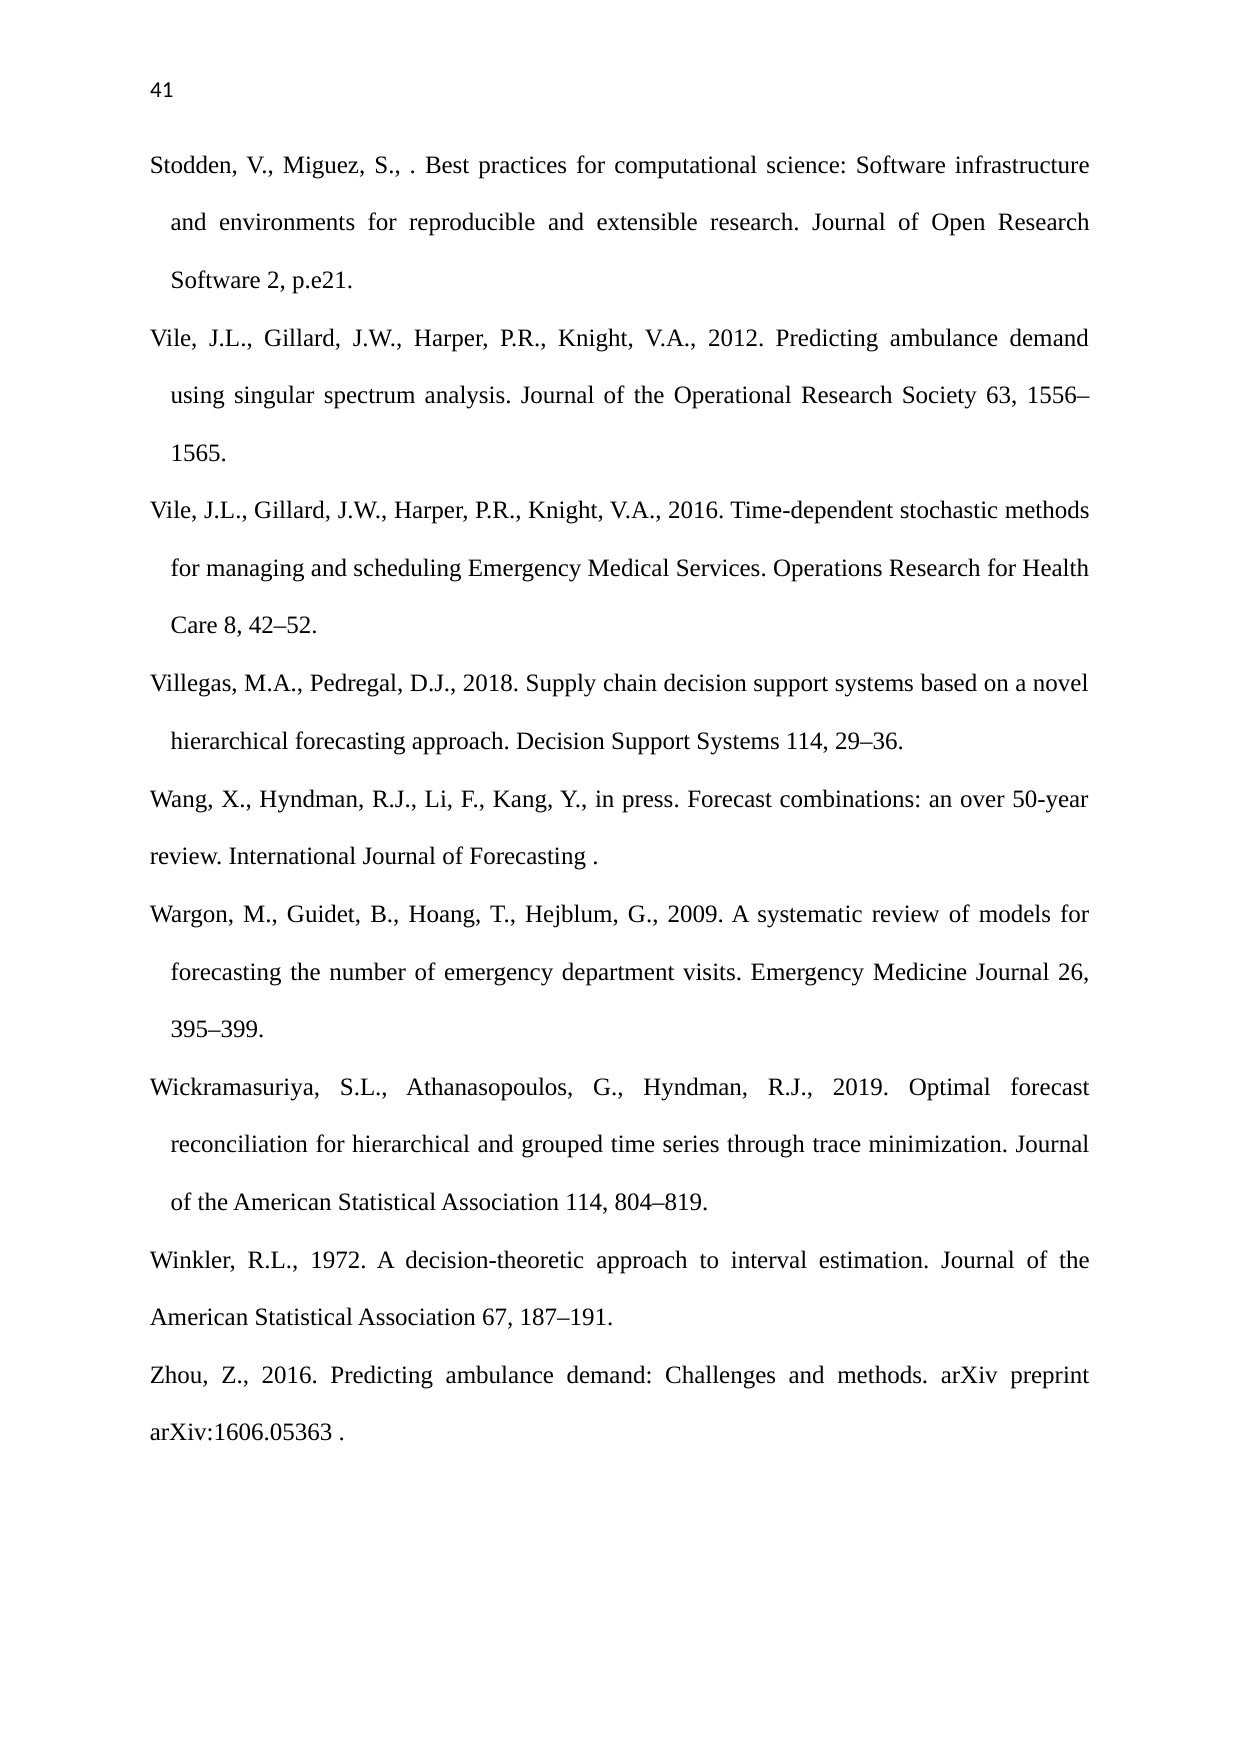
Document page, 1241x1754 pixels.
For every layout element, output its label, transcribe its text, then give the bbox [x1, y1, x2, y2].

text Winkler, R.L., 1972. A decision-theoretic approach to interval estimation. Journal of the American Statistical Association 67, 187–191. [149, 1245, 1090, 1331]
text Villegas, M.A., Pedregal, D.J., 2018. Supply chain decision support systems based on a novel hierarchical forecasting approach. Decision Support Systems 114, 29–36. [149, 668, 1090, 755]
text Vile, J.L., Gillard, J.W., Harper, P.R., Knight, V.A., 2016. Time-dependent stochastic methods for managing and scheduling Emergency Medical Services. Operations Research for Health Care 8, 42–52. [149, 496, 1090, 639]
text Wickramasuriya, S.L., Athanasopoulos, G., Hyndman, R.J., 2019. Optimal forecast reconciliation for hierarchical and grouped time series through trace minimization. Journal of the American Statistical Association 114, 804–819. [149, 1072, 1090, 1216]
text Zhou, Z., 2016. Predicting ambulance demand: Challenges and methods. arXiv preprint arXiv:1606.05363 . [149, 1360, 1090, 1446]
text Stodden, V., Miguez, S., . Best practices for computational science: Software infrastructure and environments for reproducible and extensible research. Journal of Open Research Software 2, p.e21. [149, 150, 1090, 294]
text Wargon, M., Guidet, B., Hoang, T., Hejblum, G., 2009. A systematic review of models for forecasting the number of emergency department visits. Emergency Medicine Journal 26, 395–399. [149, 899, 1090, 1043]
text Vile, J.L., Gillard, J.W., Harper, P.R., Knight, V.A., 2012. Predicting ambulance demand using singular spectrum analysis. Journal of the Operational Research Society 63, 1556–1565. [149, 323, 1090, 467]
text Wang, X., Hyndman, R.J., Li, F., Kang, Y., in press. Forecast combinations: an over 50-year review. International Journal of Forecasting . [149, 784, 1090, 870]
